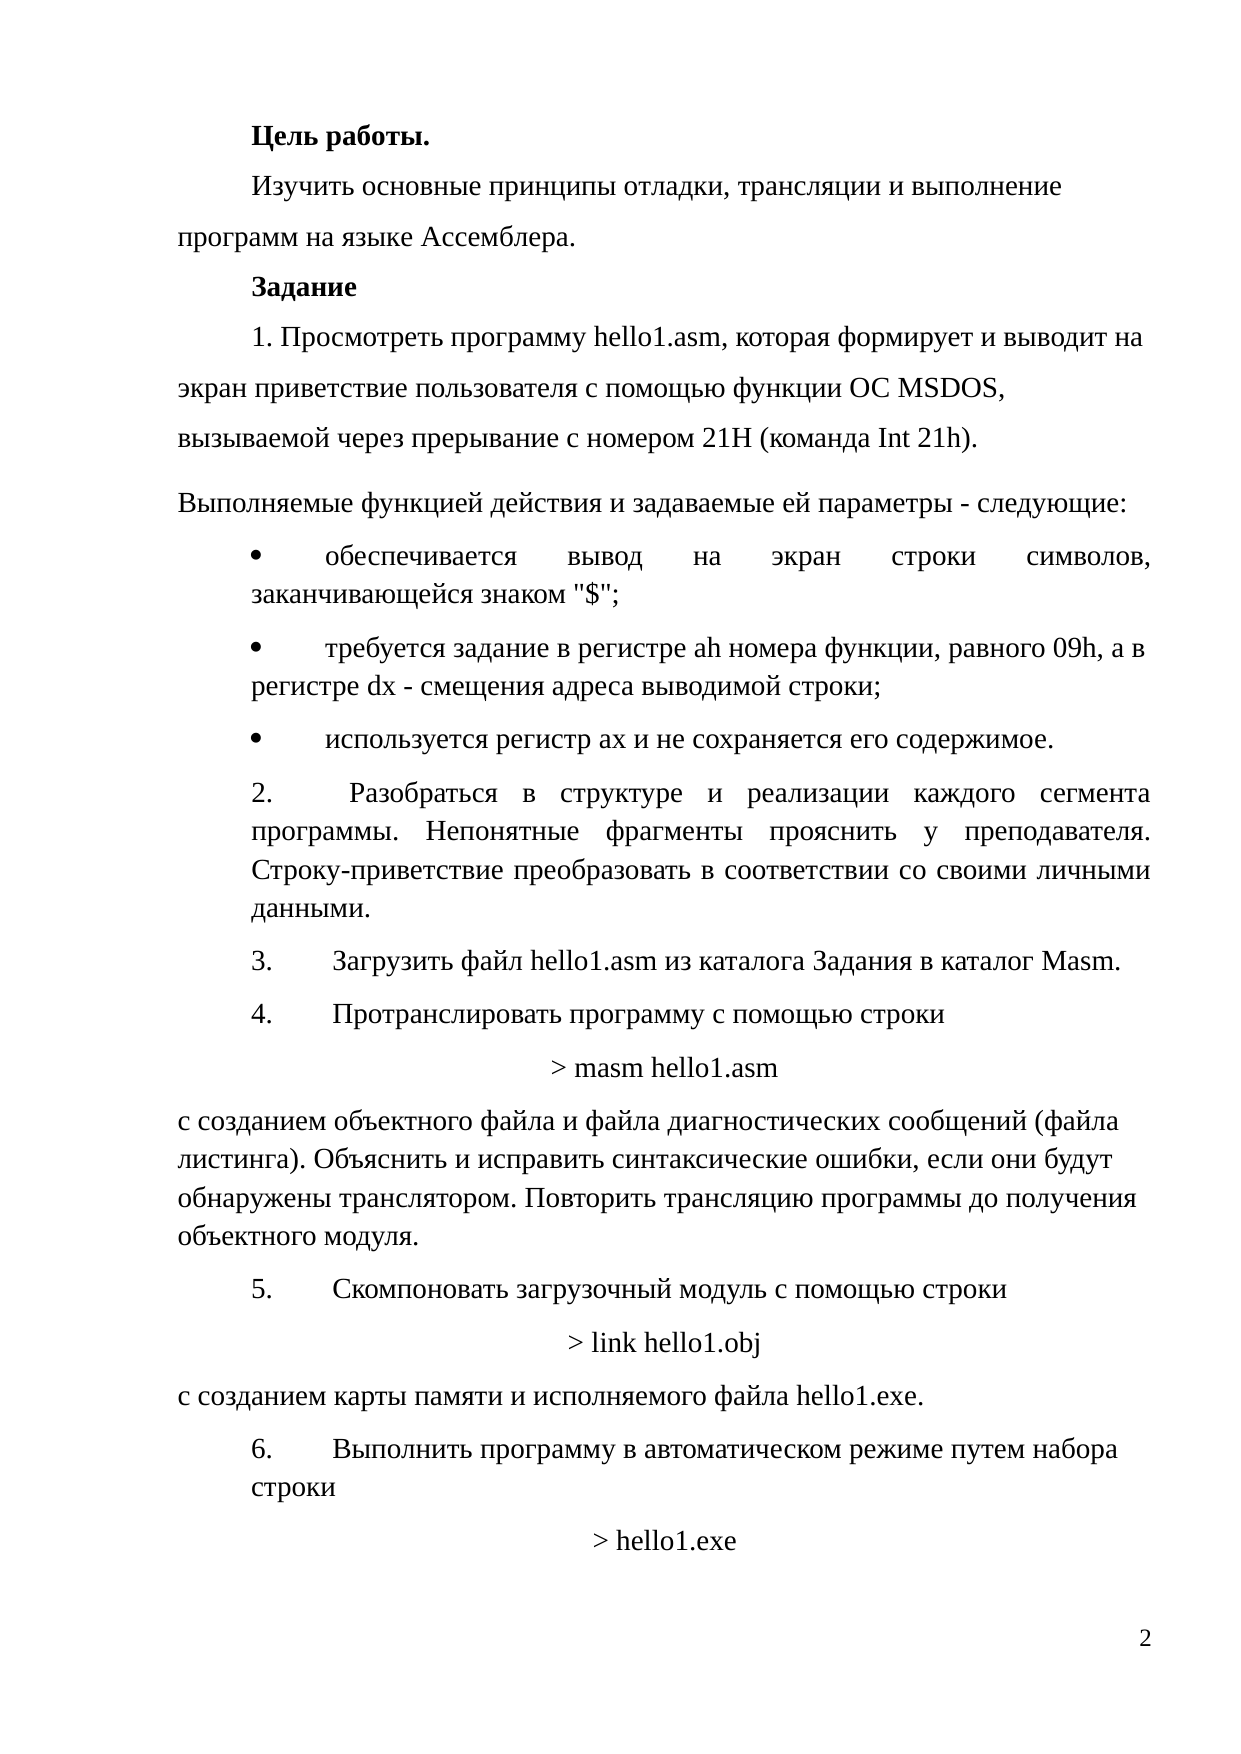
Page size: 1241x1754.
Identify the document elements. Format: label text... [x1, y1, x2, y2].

text > link hello1.obj [177, 1325, 1152, 1358]
text Задание [177, 269, 1152, 303]
list Протранслировать программу с помощью строки [251, 997, 1152, 1030]
list требуется задание в регистре ah номера функции, равного 09h, а в регистре dx - смещения адреса выводимой строки; [251, 630, 1152, 702]
list Выполнить программу в автоматическом режиме путем набора строки [251, 1431, 1152, 1503]
list Разобраться в структуре и реализации каждого сегмента программы. Непонятные фрагменты прояснить у преподавателя. Строку-приветствие преобразовать в соответствии со своими личными данными. [251, 775, 1152, 924]
list Загрузить файл hello1.asm из каталога Задания в каталог Masm. [251, 943, 1152, 977]
text Цель работы. [177, 118, 1152, 152]
text c созданием объектного файла и файла диагностических сообщений (файла листинга). Объяснить и исправить синтаксические ошибки, если они будут обнаружены транслятором. Повторить трансляцию программы до получения объектного модуля. [177, 1103, 1152, 1252]
text > hello1.exe [177, 1523, 1152, 1556]
list обеспечивается вывод на экран строки символов, заканчивающейся знаком "$"; [251, 538, 1152, 610]
text 1. Просмотреть программу hello1.asm, которая формирует и выводит на экран приветствие пользователя с помощью функции ОС MSDOS, вызываемой через прерывание с номером 21H (команда Int 21h). [177, 319, 1152, 453]
text с созданием карты памяти и исполняемого файла hello1.exe. [177, 1378, 1152, 1411]
list используется регистр ax и не сохраняется его содержимое. [251, 722, 1152, 755]
text > masm hello1.asm [177, 1050, 1152, 1083]
list Скомпоновать загрузочный модуль с помощью строки [251, 1272, 1152, 1305]
text Изучить основные принципы отладки, трансляции и выполнение программ на языке Ассемблера. [177, 168, 1152, 252]
text Выполняемые функцией действия и задаваемые ей параметры - следующие: [177, 485, 1152, 518]
